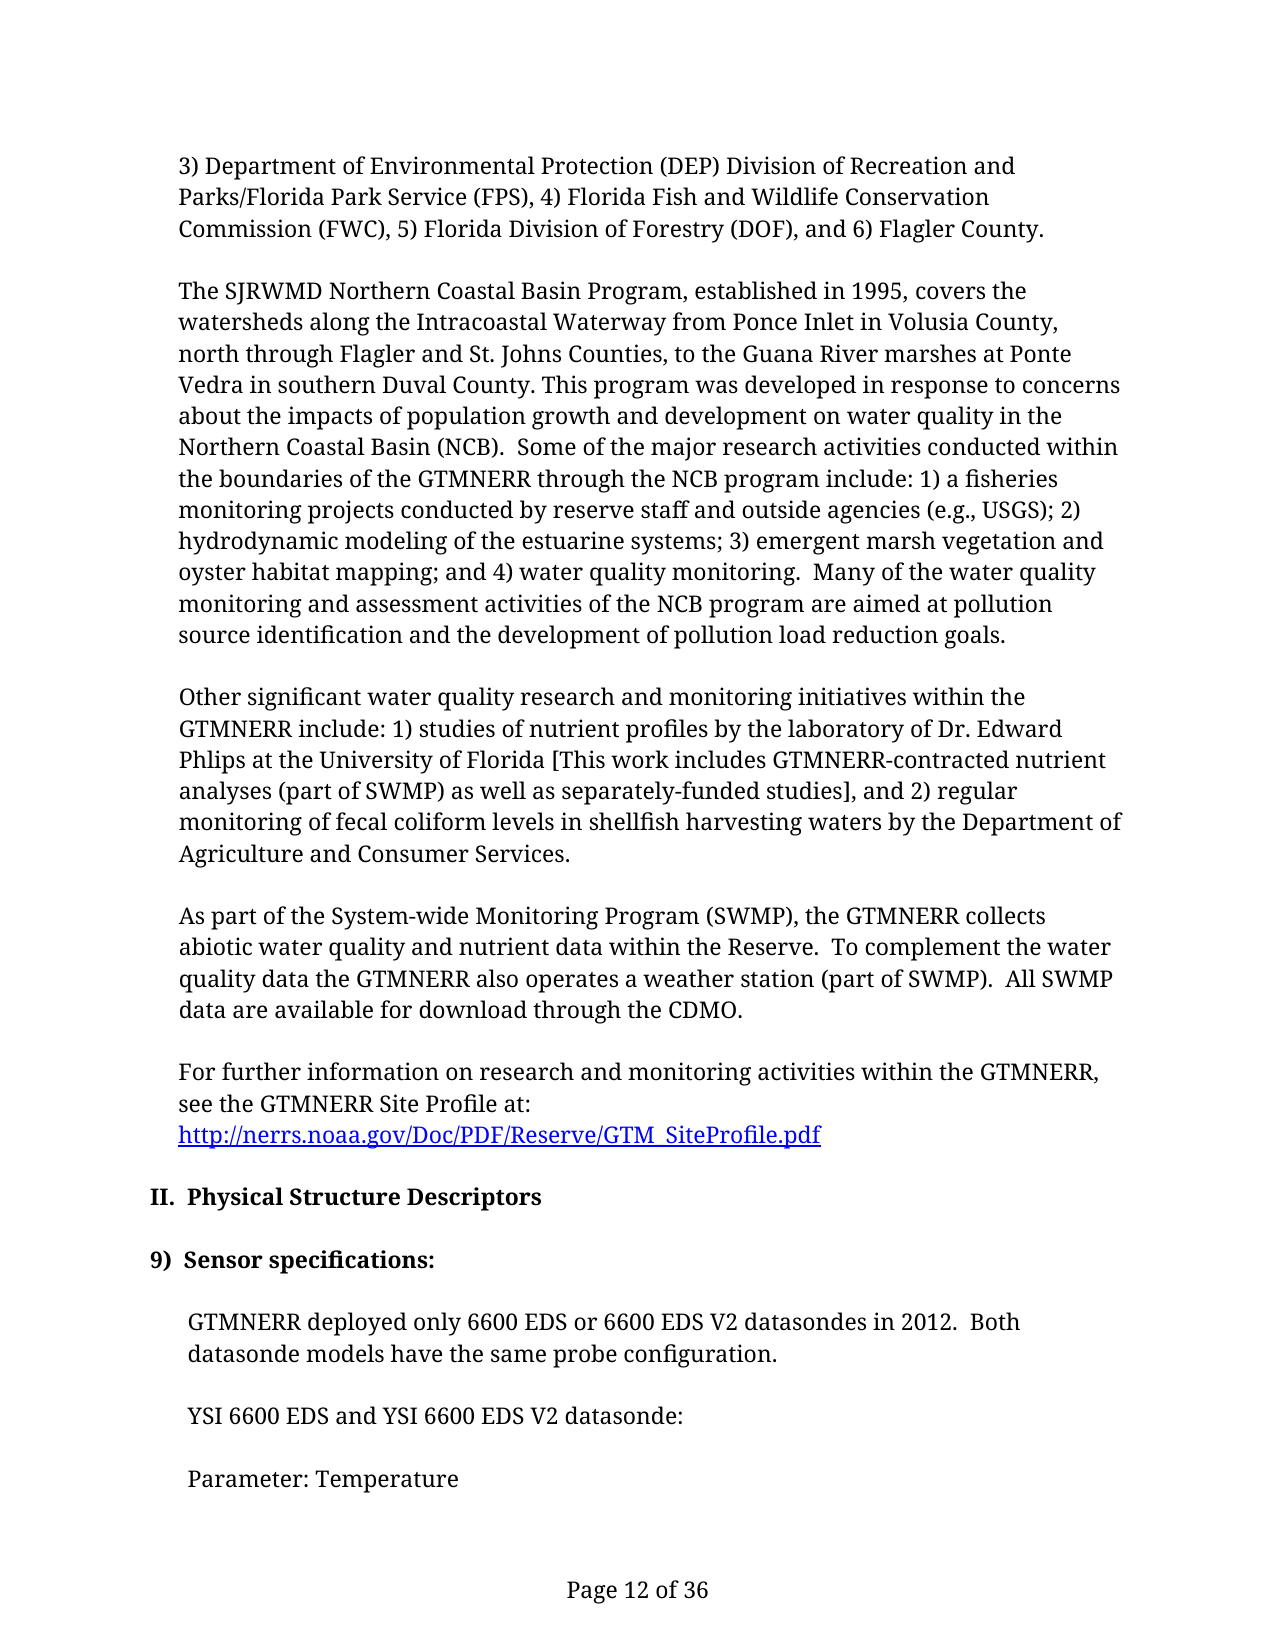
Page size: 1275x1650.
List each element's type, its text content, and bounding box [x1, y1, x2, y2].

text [178, 150, 1125, 244]
text GTMNERR deployed only 6600 EDS or 6600 EDS V2 datasondes in 2012. Both datasonde models have the same probe configuration. [187, 1306, 1125, 1369]
text 9) Sensor specifications: [150, 1244, 1125, 1275]
text Other significant water quality research and monitoring initiatives within the GTMNERR include: 1) studies of nutrient profiles by the laboratory of Dr. Edward Phlips at the University of Florida [This work includes GTMNERR-contracted nutrient analyses (part of SWMP) as well as separately-funded studies], and 2) regular monitoring of fecal coliform levels in shellfish harvesting waters by the Department of Agriculture and Consumer Services. [178, 681, 1125, 869]
text As part of the System-wide Monitoring Program (SWMP), the GTMNERR collects abiotic water quality and nutrient data within the Reserve. To complement the water quality data the GTMNERR also operates a weather station (part of SWMP). All SWMP data are available for download through the CDMO. [178, 900, 1125, 1025]
text For further information on research and monitoring activities within the GTMNERR, see the GTMNERR Site Profile at: http://nerrs.noaa.gov/Doc/PDF/Reserve/GTM_SiteProfile.pdf [178, 1056, 1125, 1150]
text Parameter: Temperature [187, 1462, 1125, 1494]
text YSI 6600 EDS and YSI 6600 EDS V2 datasonde: [187, 1400, 1125, 1431]
text The SJRWMD Northern Coastal Basin Program, established in 1995, covers the watersheds along the Intracoastal Waterway from Ponce Inlet in Volusia County, north through Flagler and St. Johns Counties, to the Guana River marshes at Ponte Vedra in southern Duval County. This program was developed in response to concerns about the impacts of population growth and development on water quality in the Northern Coastal Basin (NCB). Some of the major research activities conducted within the boundaries of the GTMNERR through the NCB program include: 1) a fisheries monitoring projects conducted by reserve staff and outside agencies (e.g., USGS); 2) hydrodynamic modeling of the estuarine systems; 3) emergent marsh vegetation and oyster habitat mapping; and 4) water quality monitoring. Many of the water quality monitoring and assessment activities of the NCB program are aimed at pollution source identification and the development of pollution load reduction goals. [178, 275, 1125, 650]
text II. Physical Structure Descriptors [150, 1181, 1125, 1212]
